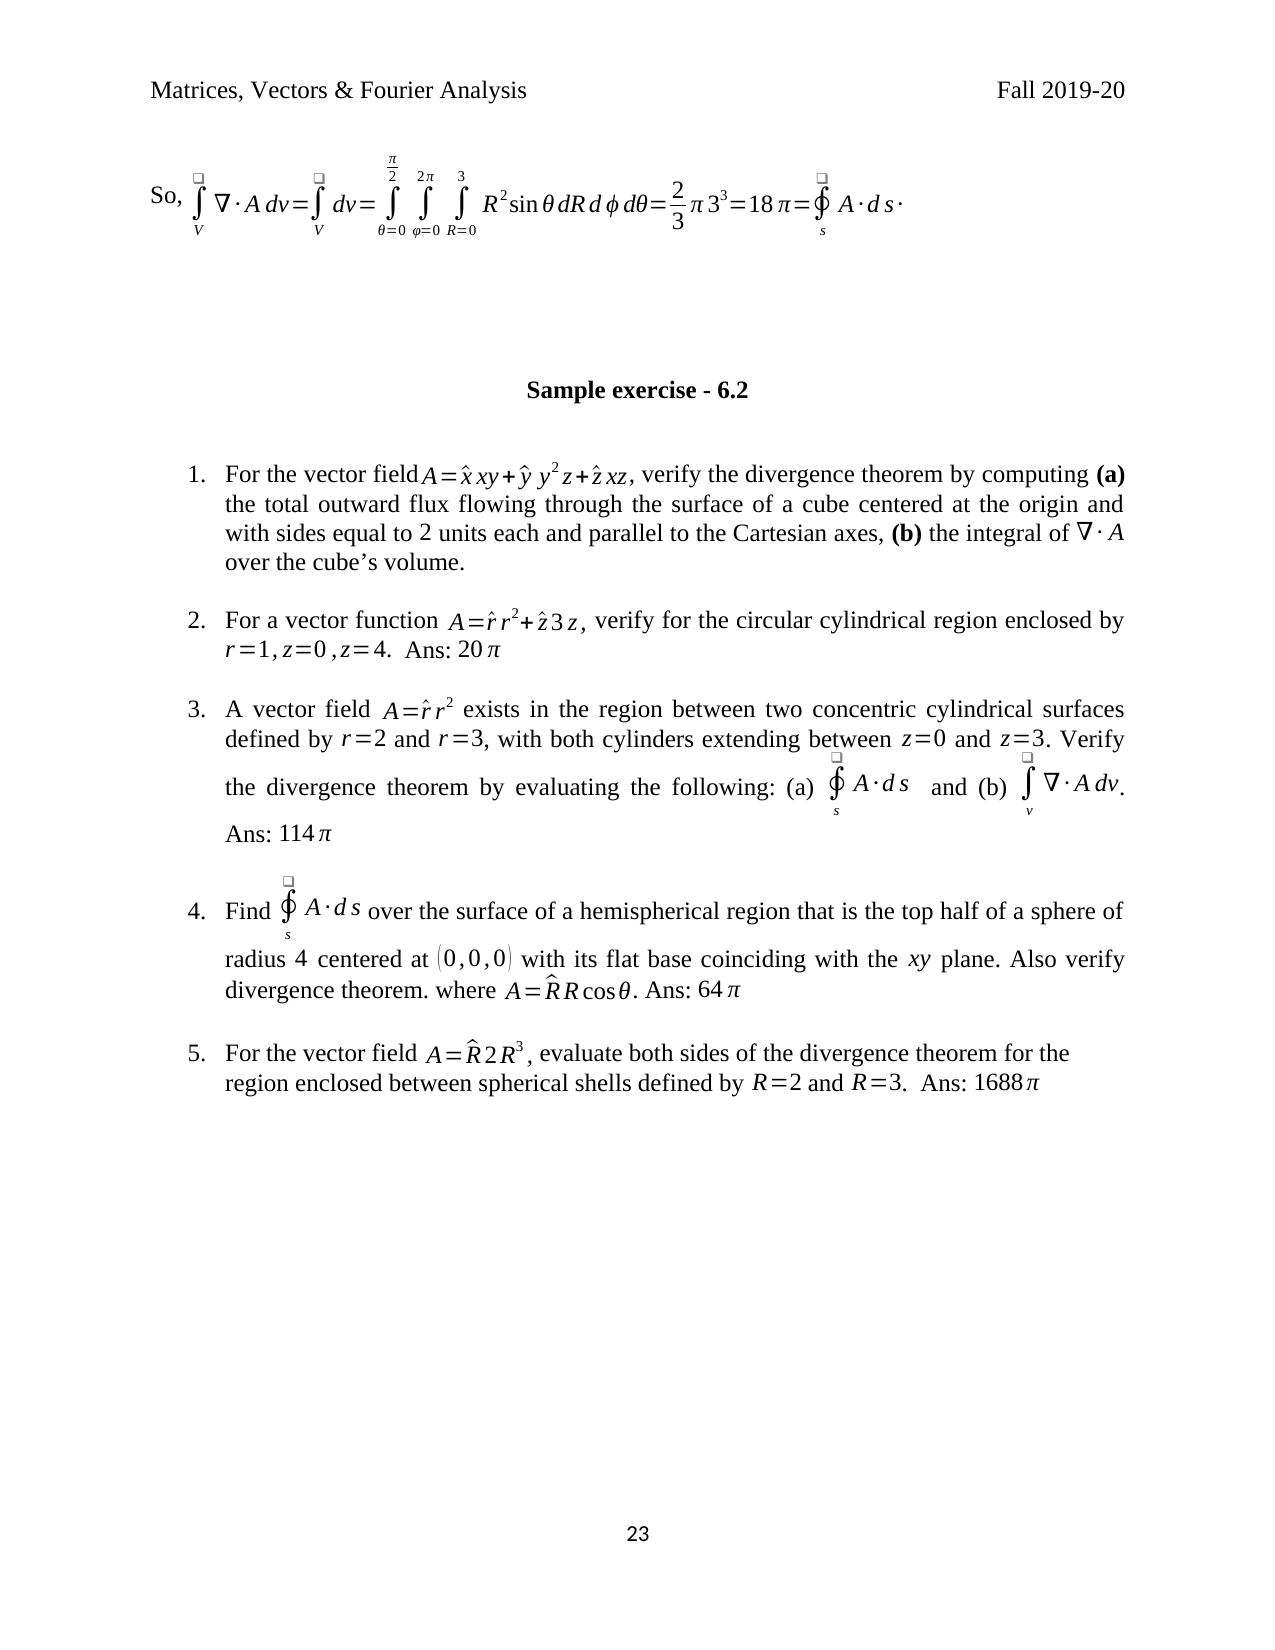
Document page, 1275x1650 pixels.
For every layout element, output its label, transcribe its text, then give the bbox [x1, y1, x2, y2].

text So, [150, 150, 1125, 239]
list For a vector function verify for the circular cylindrical region enclosed by Ans: [187, 604, 1125, 664]
list Find over the surface of a hemispherical region that is the top half of a sphere of radius centered at with its flat base coinciding with the plane. Also verify divergence theorem. where . Ans: [187, 877, 1125, 1004]
list For the vector field evaluate both sides of the divergence theorem for the region enclosed between spherical shells defined by and . Ans: [187, 1037, 1125, 1097]
list A vector field exists in the region between two concentric cylindrical surfaces defined by and , with both cylinders extending between and . Verify the divergence theorem by evaluating the following: (a) and (b) . Ans: [187, 693, 1125, 848]
text Sample exercise - 6.2 [150, 376, 1125, 404]
list For the vector field, verify the divergence theorem by computing (a) the total outward flux flowing through the surface of a cube centered at the origin and with sides equal to units each and parallel to the Cartesian axes, (b) the integral of over the cube’s volume. [187, 458, 1125, 576]
